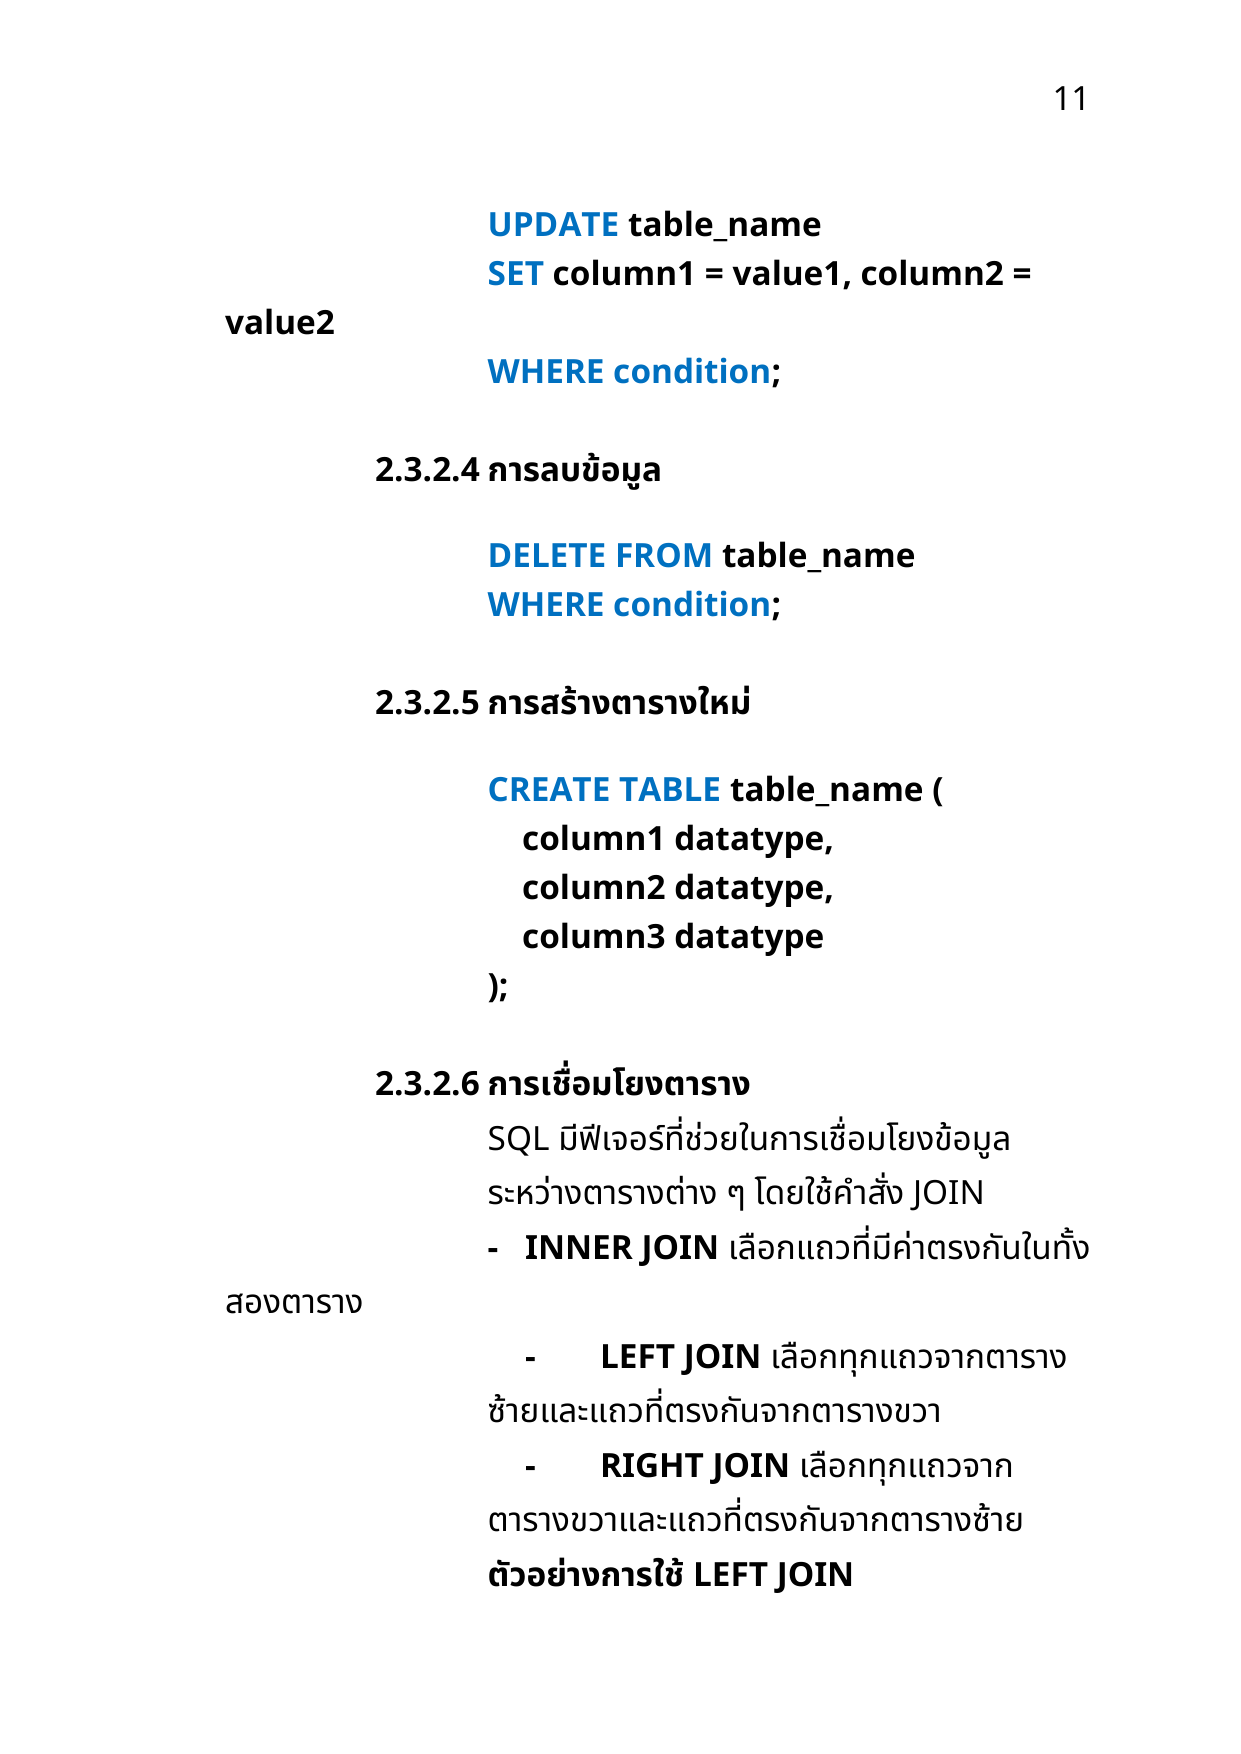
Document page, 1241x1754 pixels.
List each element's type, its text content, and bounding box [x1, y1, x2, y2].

list UPDATE table_name [225, 201, 1090, 246]
list SET column1 = value1, column2 = value2 [225, 249, 1090, 344]
list การสร้างตารางใหม่ [375, 679, 1090, 763]
list INNER JOIN เลือกแถวที่มีค่าตรงกันในทั้งสองตาราง [225, 1223, 1090, 1328]
list column3 datatype [225, 913, 1090, 958]
list การเชื่อมโยงตาราง SQL มีฟีเจอร์ที่ช่วยในการเชื่อมโยงข้อมูลระหว่างตารางต่าง ๆ โดยใช้คำสั่ง JOIN [375, 1060, 1090, 1219]
list column2 datatype, [225, 864, 1090, 909]
list LEFT JOIN เลือกทุกแถวจากตารางซ้ายและแถวที่ตรงกันจากตารางขวา [487, 1332, 1090, 1437]
list RIGHT JOIN เลือกทุกแถวจากตารางขวาและแถวที่ตรงกันจากตารางซ้าย [487, 1441, 1090, 1546]
list ); [225, 962, 1090, 1007]
list การลบข้อมูล [375, 445, 1090, 530]
list DELETE FROM table_name [225, 532, 1090, 578]
list WHERE condition; [225, 581, 1090, 627]
list ตัวอย่างการใช้ LEFT JOIN [225, 1550, 1090, 1601]
list CREATE TABLE table_name ( [225, 766, 1090, 811]
list column1 datatype, [225, 815, 1090, 860]
list WHERE condition; [225, 347, 1090, 393]
